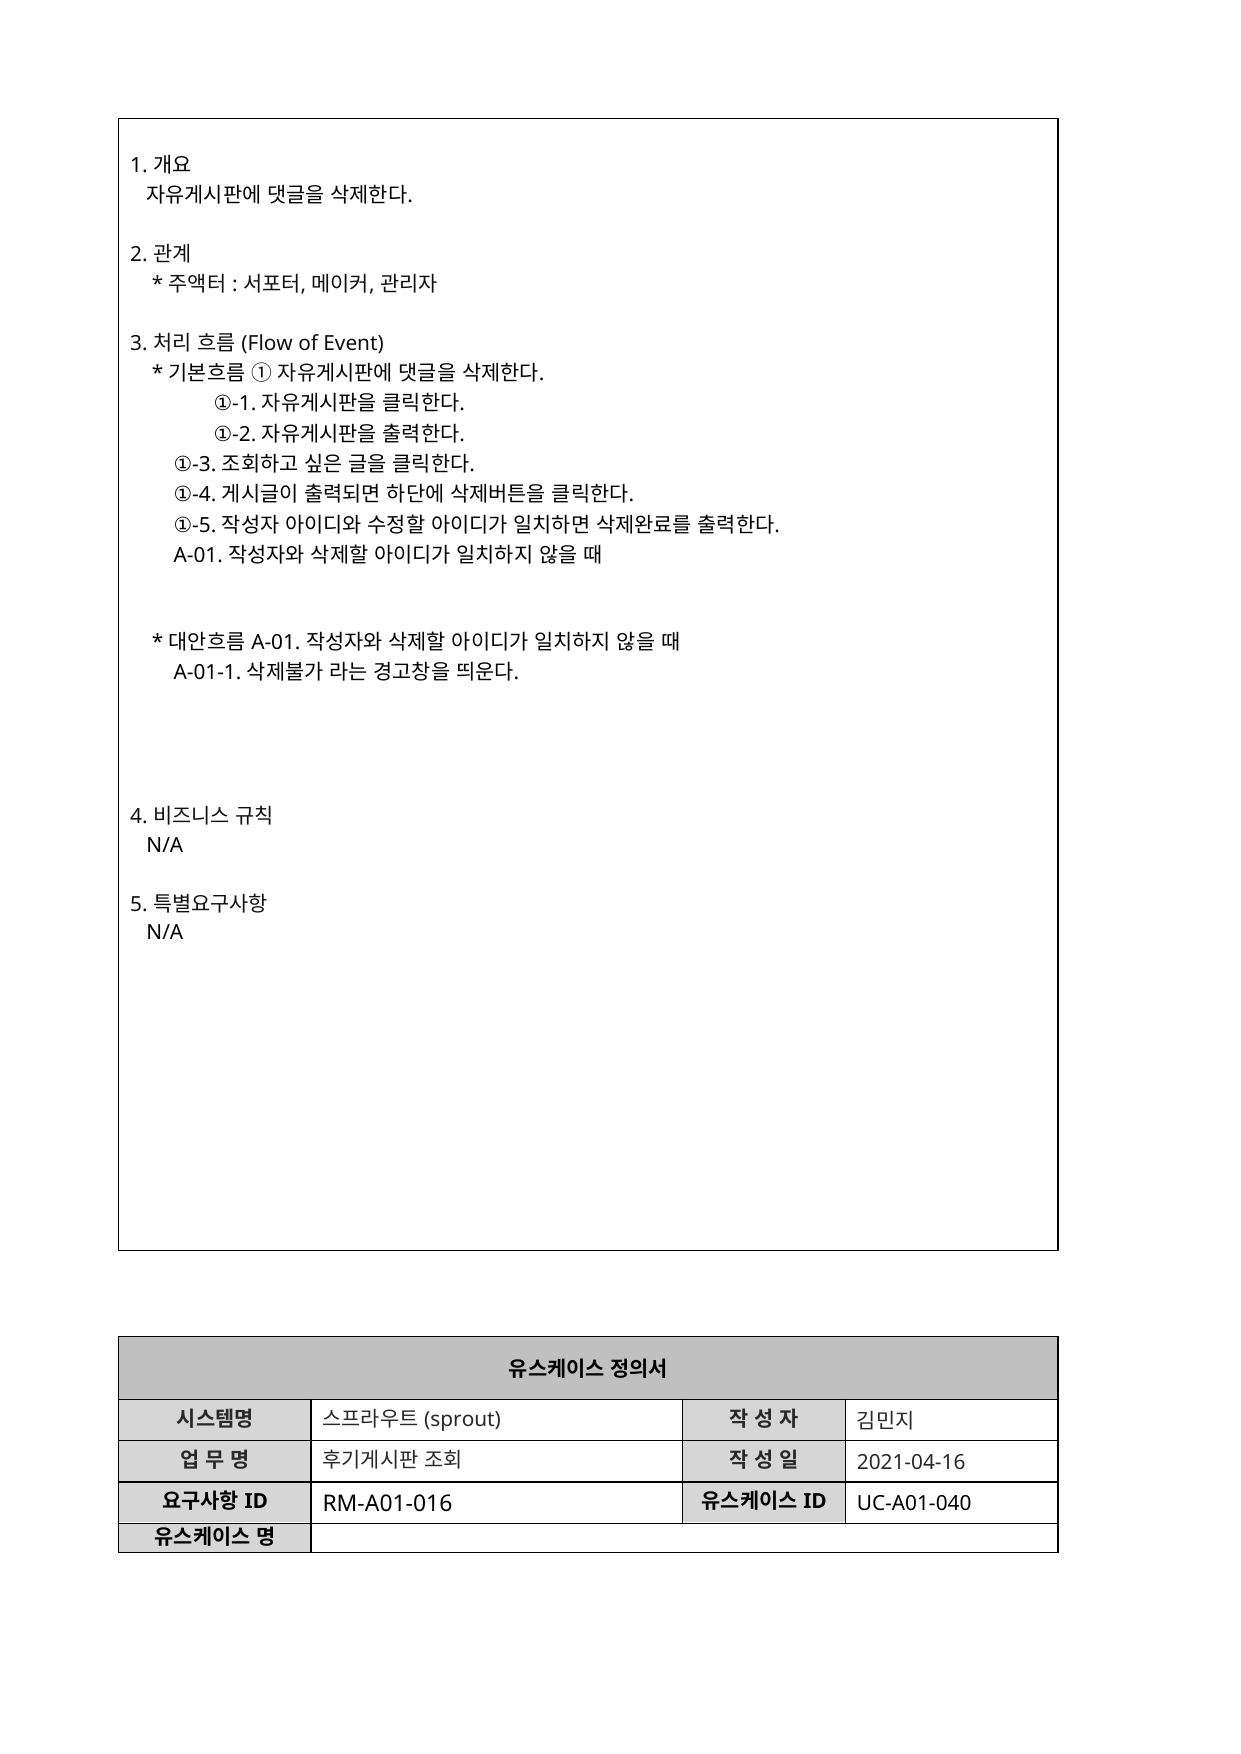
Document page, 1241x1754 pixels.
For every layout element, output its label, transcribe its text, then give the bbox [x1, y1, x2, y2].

table_cell 1. 개요 자유게시판에 댓글을 삭제한다. 2. 관계 * 주액터 : 서포터, 메이커, 관리자 3. 처리 흐름 (Flow of Event) * 기본흐름 ① 자유게시판에 댓글을 삭제한다. ①-1. 자유게시판을 클릭한다. ①-2. 자유게시판을 출력한다. ①-3. 조회하고 싶은 글을 클릭한다. ①-4. 게시글이 출력되면 하단에 삭제버튼을 클릭한다. ①-5. 작성자 아이디와 수정할 아이디가 일치하면 삭제완료를 출력한다. A-01. 작성자와 삭제할 아이디가 일치하지 않을 때 * 대안흐름 A-01. 작성자와 삭제할 아이디가 일치하지 않을 때 A-01-1. 삭제불가 라는 경고창을 띄운다. 4. 비즈니스 규칙 N/A 5. 특별요구사항 N/A [119, 119, 1057, 1250]
table_cell 시스템명 [119, 1400, 310, 1440]
table_cell 2021-04-16 [846, 1441, 1057, 1481]
table_cell 작 성 일 [683, 1441, 845, 1481]
table_cell 유스케이스 명 [119, 1524, 310, 1552]
table_cell 스프라우트 (sprout) [312, 1400, 682, 1440]
table_cell 작 성 자 [683, 1400, 845, 1440]
table_cell 유스케이스 ID [683, 1483, 845, 1522]
table_cell [312, 1524, 1057, 1552]
table_header 유스케이스 정의서 [119, 1337, 1057, 1399]
table_cell RM-A01-016 [312, 1483, 682, 1522]
table_cell 업 무 명 [119, 1441, 310, 1481]
table_cell 요구사항 ID [119, 1483, 310, 1522]
table_cell UC-A01-040 [846, 1483, 1057, 1522]
table_cell 김민지 [846, 1400, 1057, 1440]
table_cell 후기게시판 조회 [312, 1441, 682, 1481]
